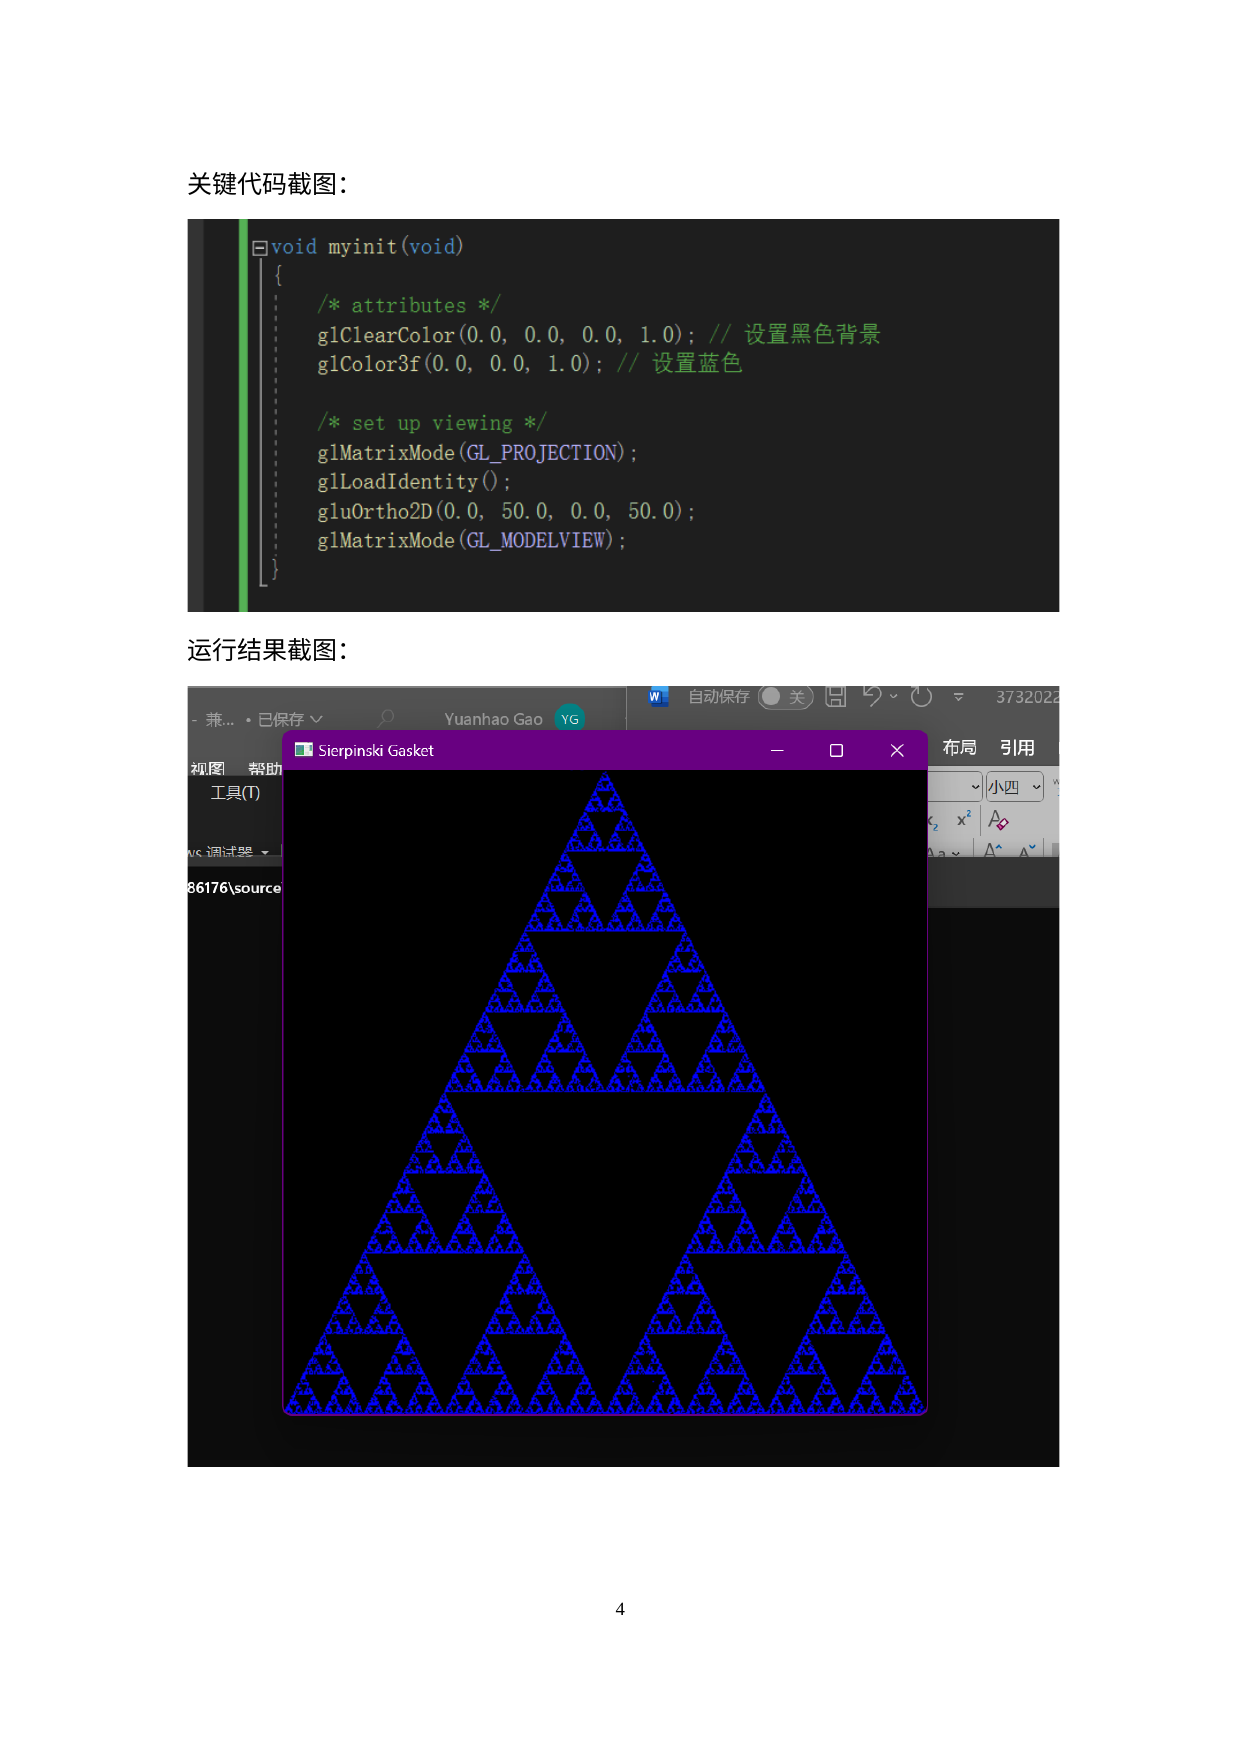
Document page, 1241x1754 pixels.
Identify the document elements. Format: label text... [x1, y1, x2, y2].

text 关键代码截图： [187, 164, 1059, 200]
picture [187, 219, 1060, 612]
picture [187, 686, 1060, 1467]
text 运行结果截图： [187, 630, 1059, 667]
